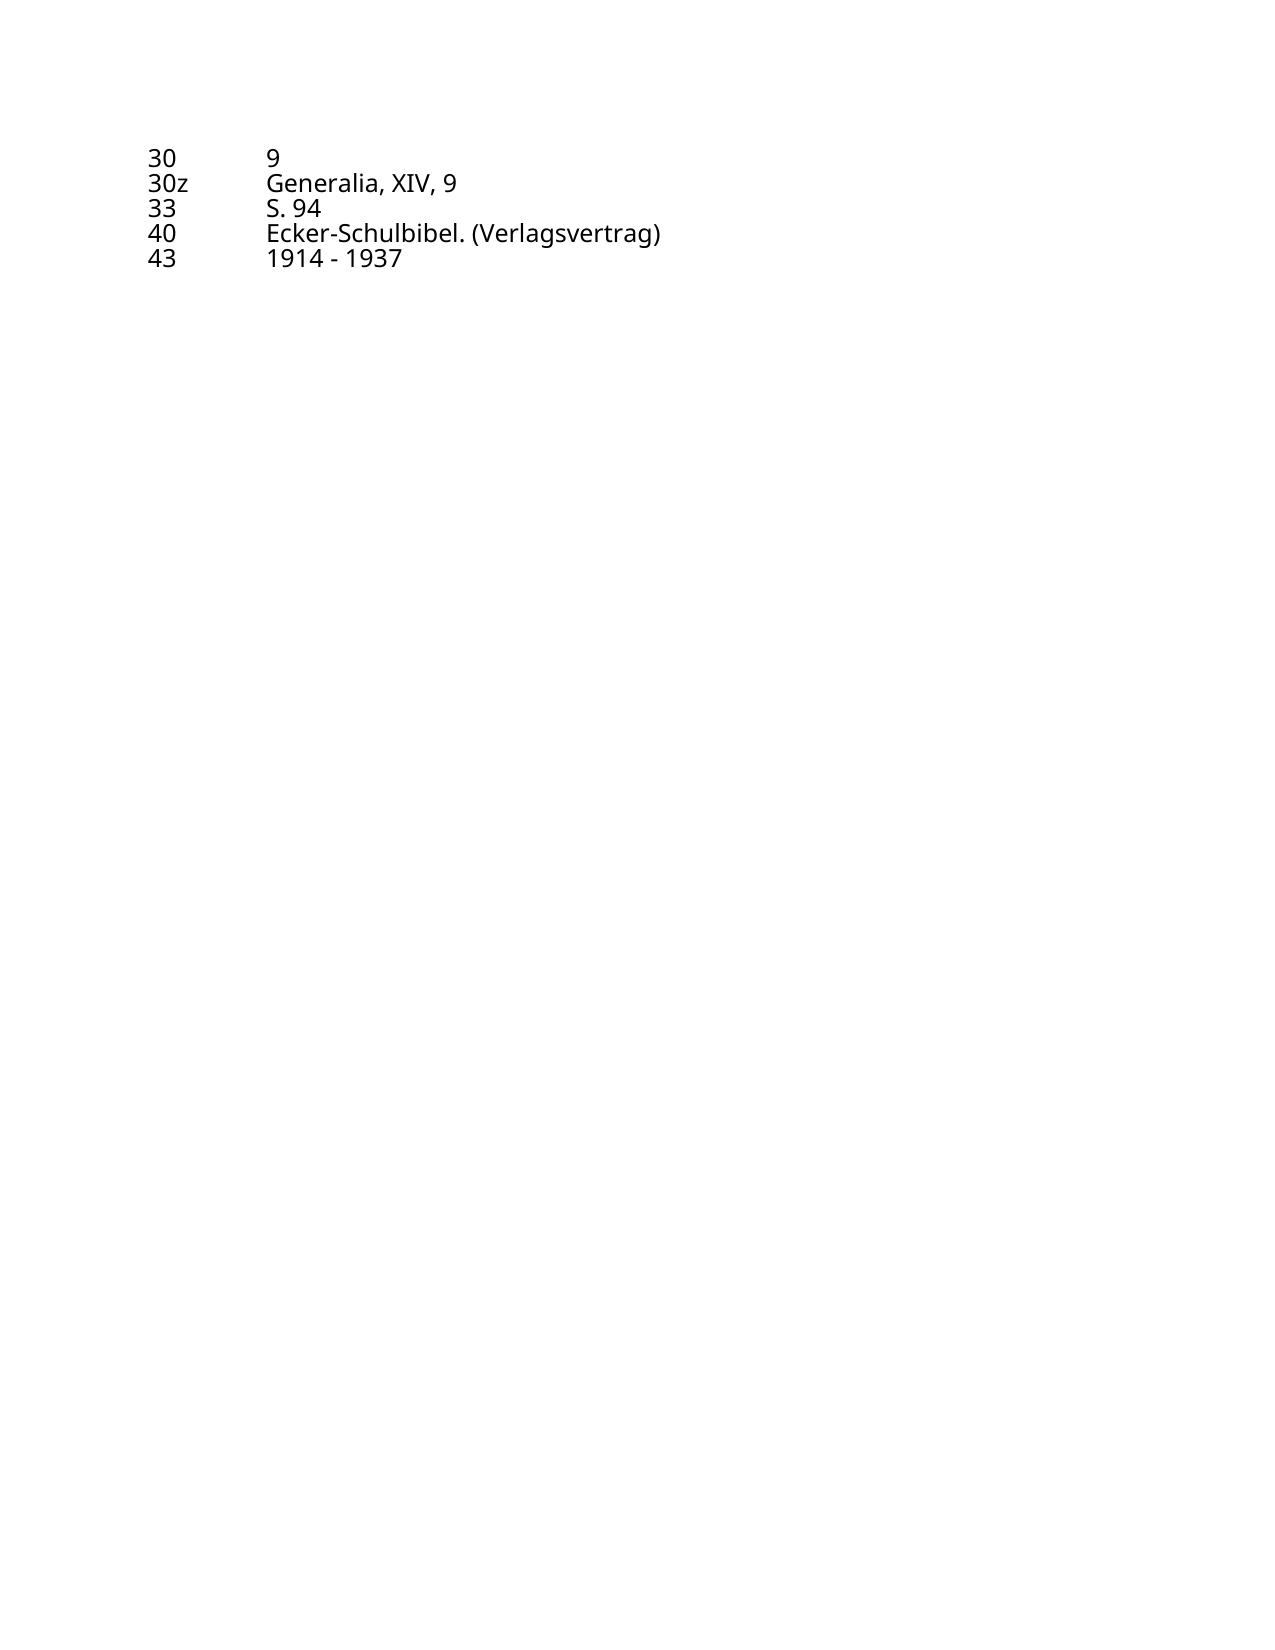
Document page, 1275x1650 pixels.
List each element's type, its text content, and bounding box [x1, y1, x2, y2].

text 30z Generalia, XIV, 9 [148, 173, 1127, 198]
text 33 S. 94 [148, 198, 1127, 223]
text 40 s[2{p[Ecker]p}-1{Schulbibel}]s. (s[Verlagsvertrag]s) [148, 223, 1127, 248]
text 43 1914 - 1937 [148, 248, 1127, 273]
text 30 9 [148, 148, 1127, 173]
